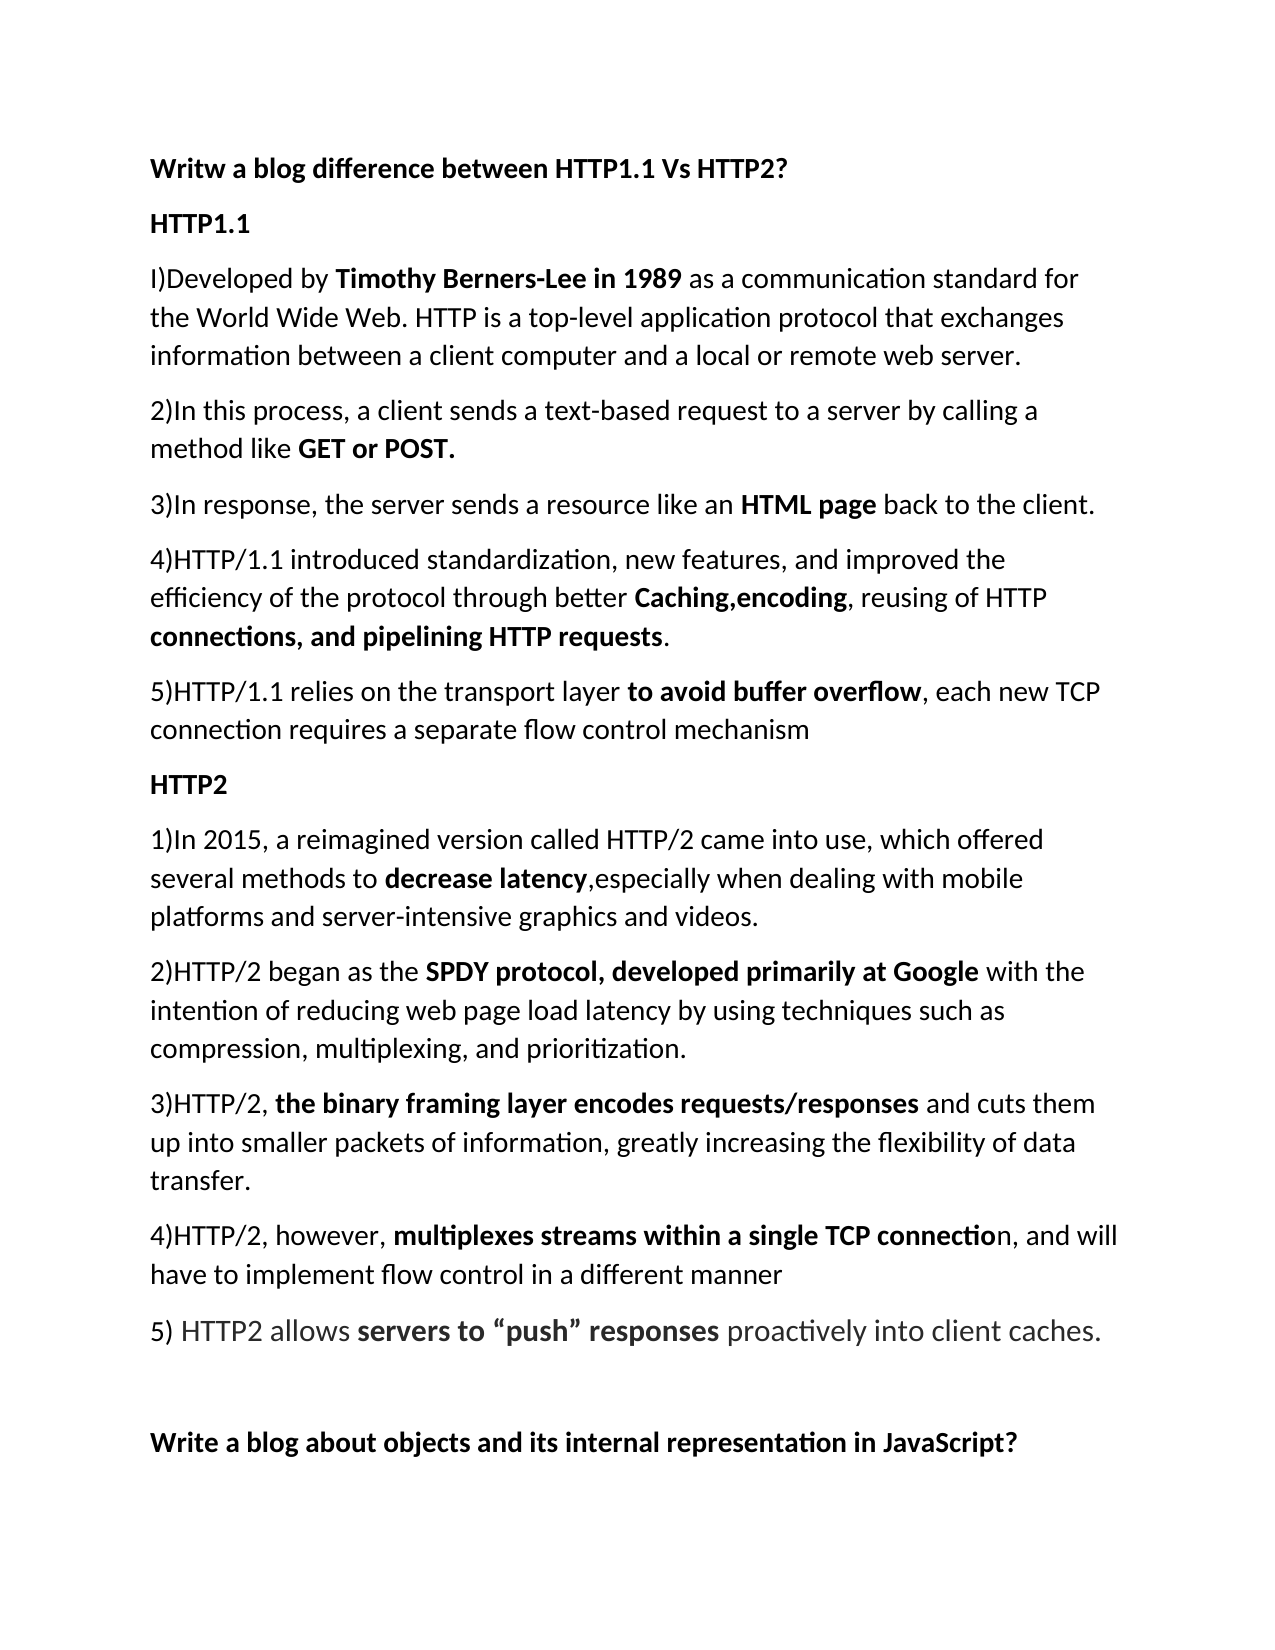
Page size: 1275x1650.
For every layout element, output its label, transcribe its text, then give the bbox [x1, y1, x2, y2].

text 3)HTTP/2, the binary framing layer encodes requests/responses and cuts them up into smaller packets of information, greatly increasing the flexibility of data transfer. [150, 1085, 1125, 1198]
text Writw a blog difference between HTTP1.1 Vs HTTP2? [150, 150, 1125, 186]
text 2)HTTP/2 began as the SPDY protocol, developed primarily at Google with the intention of reducing web page load latency by using techniques such as compression, multiplexing, and prioritization. [150, 953, 1125, 1066]
text 4)HTTP/1.1 introduced standardization, new features, and improved the efficiency of the protocol through better Caching,encoding, reusing of HTTP connections, and pipelining HTTP requests. [150, 541, 1125, 653]
text 1)In 2015, a reimagined version called HTTP/2 came into use, which offered several methods to decrease latency,especially when dealing with mobile platforms and server-intensive graphics and videos. [150, 821, 1125, 934]
text 5) HTTP2 allows servers to “push” responses proactively into client caches. [150, 1311, 1125, 1349]
text I)Developed by Timothy Berners-Lee in 1989 as a communication standard for the World Wide Web. HTTP is a top-level application protocol that exchanges information between a client computer and a local or remote web server. [150, 260, 1125, 373]
text 3)In response, the server sends a resource like an HTML page back to the client. [150, 486, 1125, 521]
text HTTP1.1 [150, 205, 1125, 241]
text 2)In this process, a client sends a text-based request to a server by calling a method like GET or POST. [150, 392, 1125, 466]
text 4)HTTP/2, however, multiplexes streams within a single TCP connection, and will have to implement flow control in a different manner [150, 1217, 1125, 1291]
text Write a blog about objects and its internal representation in JavaScript? [150, 1424, 1125, 1459]
text 5)HTTP/1.1 relies on the transport layer to avoid buffer overflow, each new TCP connection requires a separate flow control mechanism [150, 673, 1125, 747]
text HTTP2 [150, 766, 1125, 802]
